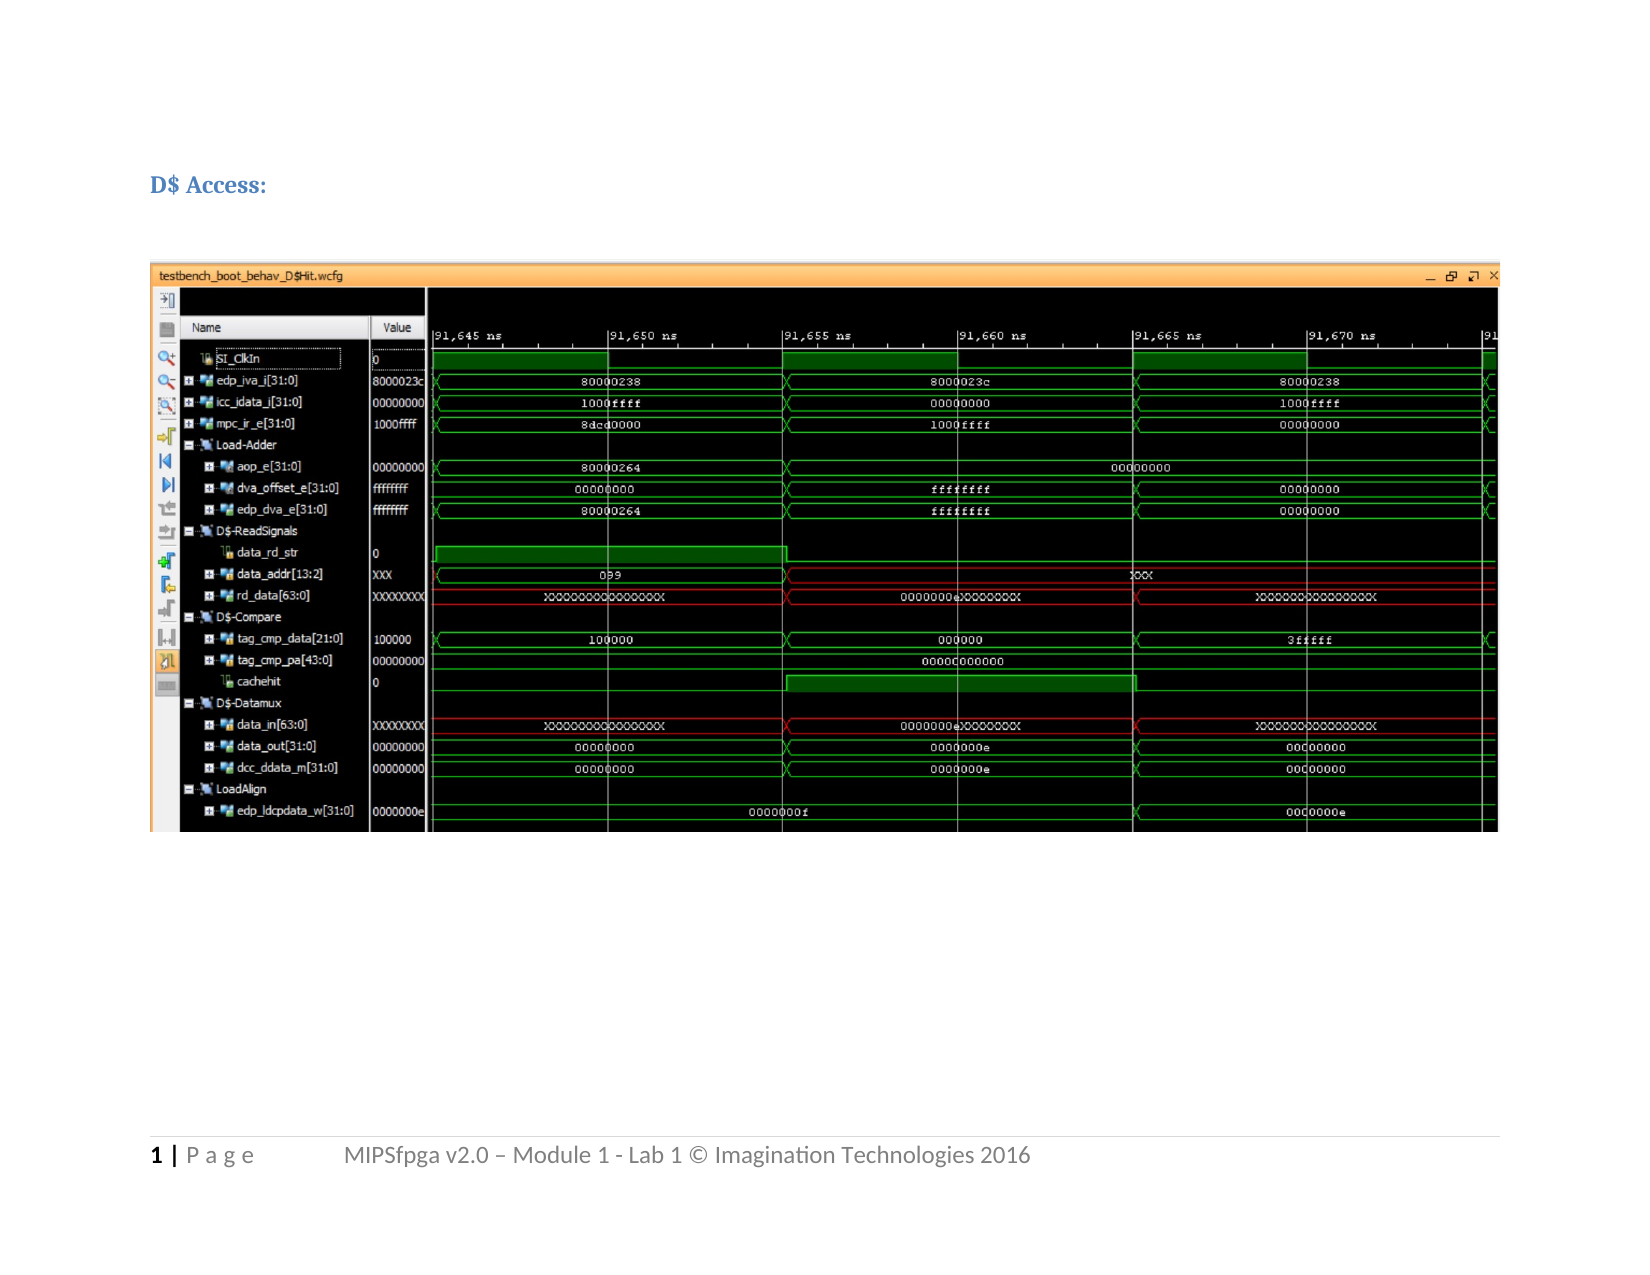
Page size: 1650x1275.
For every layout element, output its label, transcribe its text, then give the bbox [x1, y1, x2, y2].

subtitle D$ Access: [150, 171, 1500, 199]
picture [150, 259, 1500, 832]
